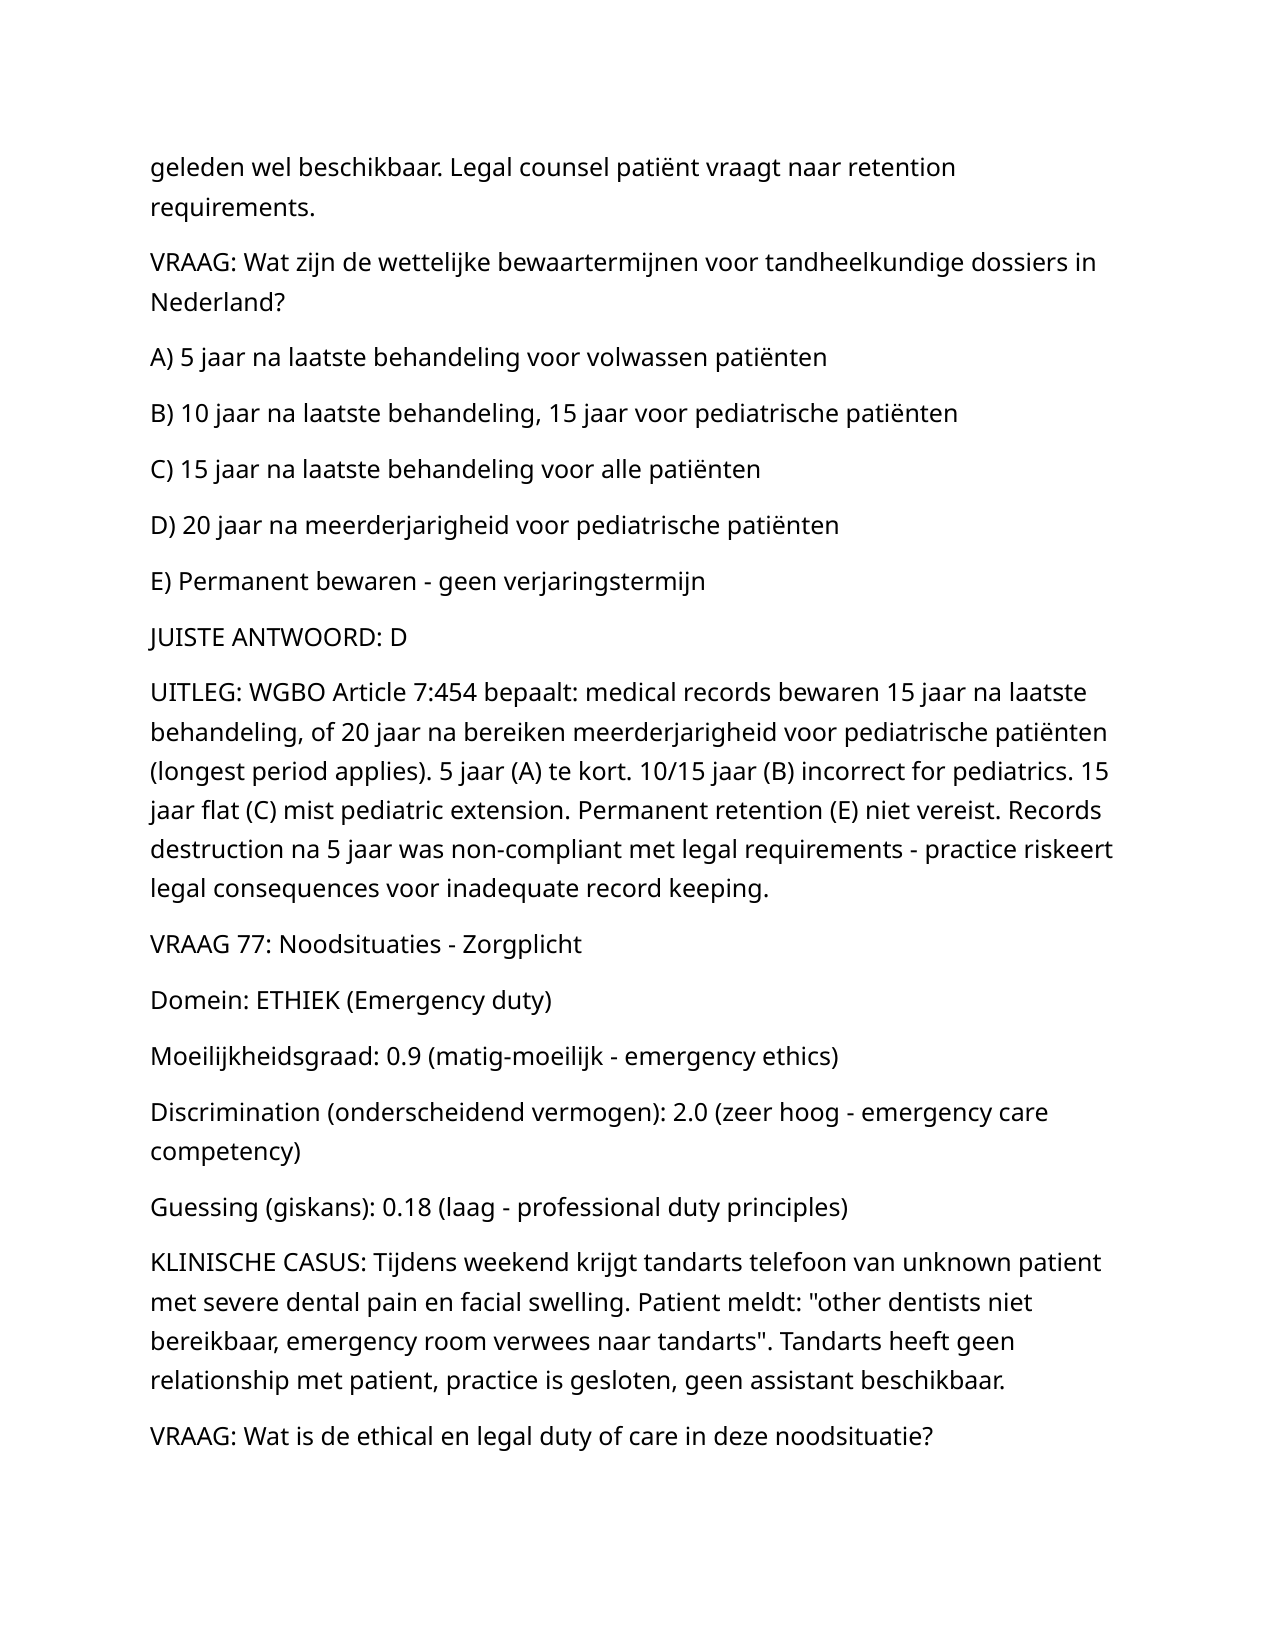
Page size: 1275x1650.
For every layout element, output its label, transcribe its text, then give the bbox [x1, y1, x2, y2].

text JUISTE ANTWOORD: D [150, 619, 1125, 653]
text KLINISCHE CASUS: Tijdens weekend krijgt tandarts telefoon van unknown patient met severe dental pain en facial swelling. Patient meldt: "other dentists niet bereikbaar, emergency room verwees naar tandarts". Tandarts heeft geen relationship met patient, practice is gesloten, geen assistant beschikbaar. [150, 1245, 1125, 1397]
text VRAAG: Wat zijn de wettelijke bewaartermijnen voor tandheelkundige dossiers in Nederland? [150, 245, 1125, 318]
text UITLEG: WGBO Article 7:454 bepaalt: medical records bewaren 15 jaar na laatste behandeling, of 20 jaar na bereiken meerderjarigheid voor pediatrische patiënten (longest period applies). 5 jaar (A) te kort. 10/15 jaar (B) incorrect for pediatrics. 15 jaar flat (C) mist pediatric extension. Permanent retention (E) niet vereist. Records destruction na 5 jaar was non-compliant met legal requirements - practice riskeert legal consequences voor inadequate record keeping. [150, 675, 1125, 905]
text C) 15 jaar na laatste behandeling voor alle patiënten [150, 452, 1125, 486]
text B) 10 jaar na laatste behandeling, 15 jaar voor pediatrische patiënten [150, 396, 1125, 430]
text VRAAG: Wat is de ethical en legal duty of care in deze noodsituatie? [150, 1418, 1125, 1452]
text Domein: ETHIEK (Emergency duty) [150, 982, 1125, 1017]
text VRAAG 77: Noodsituaties - Zorgplicht [150, 927, 1125, 961]
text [150, 150, 1125, 223]
text D) 20 jaar na meerderjarigheid voor pediatrische patiënten [150, 507, 1125, 542]
text Guessing (giskans): 0.18 (laag - professional duty principles) [150, 1189, 1125, 1223]
text A) 5 jaar na laatste behandeling voor volwassen patiënten [150, 340, 1125, 374]
text E) Permanent bewaren - geen verjaringstermijn [150, 563, 1125, 597]
text Discrimination (onderscheidend vermogen): 2.0 (zeer hoog - emergency care competency) [150, 1094, 1125, 1167]
text Moeilijkheidsgraad: 0.9 (matig-moeilijk - emergency ethics) [150, 1038, 1125, 1072]
